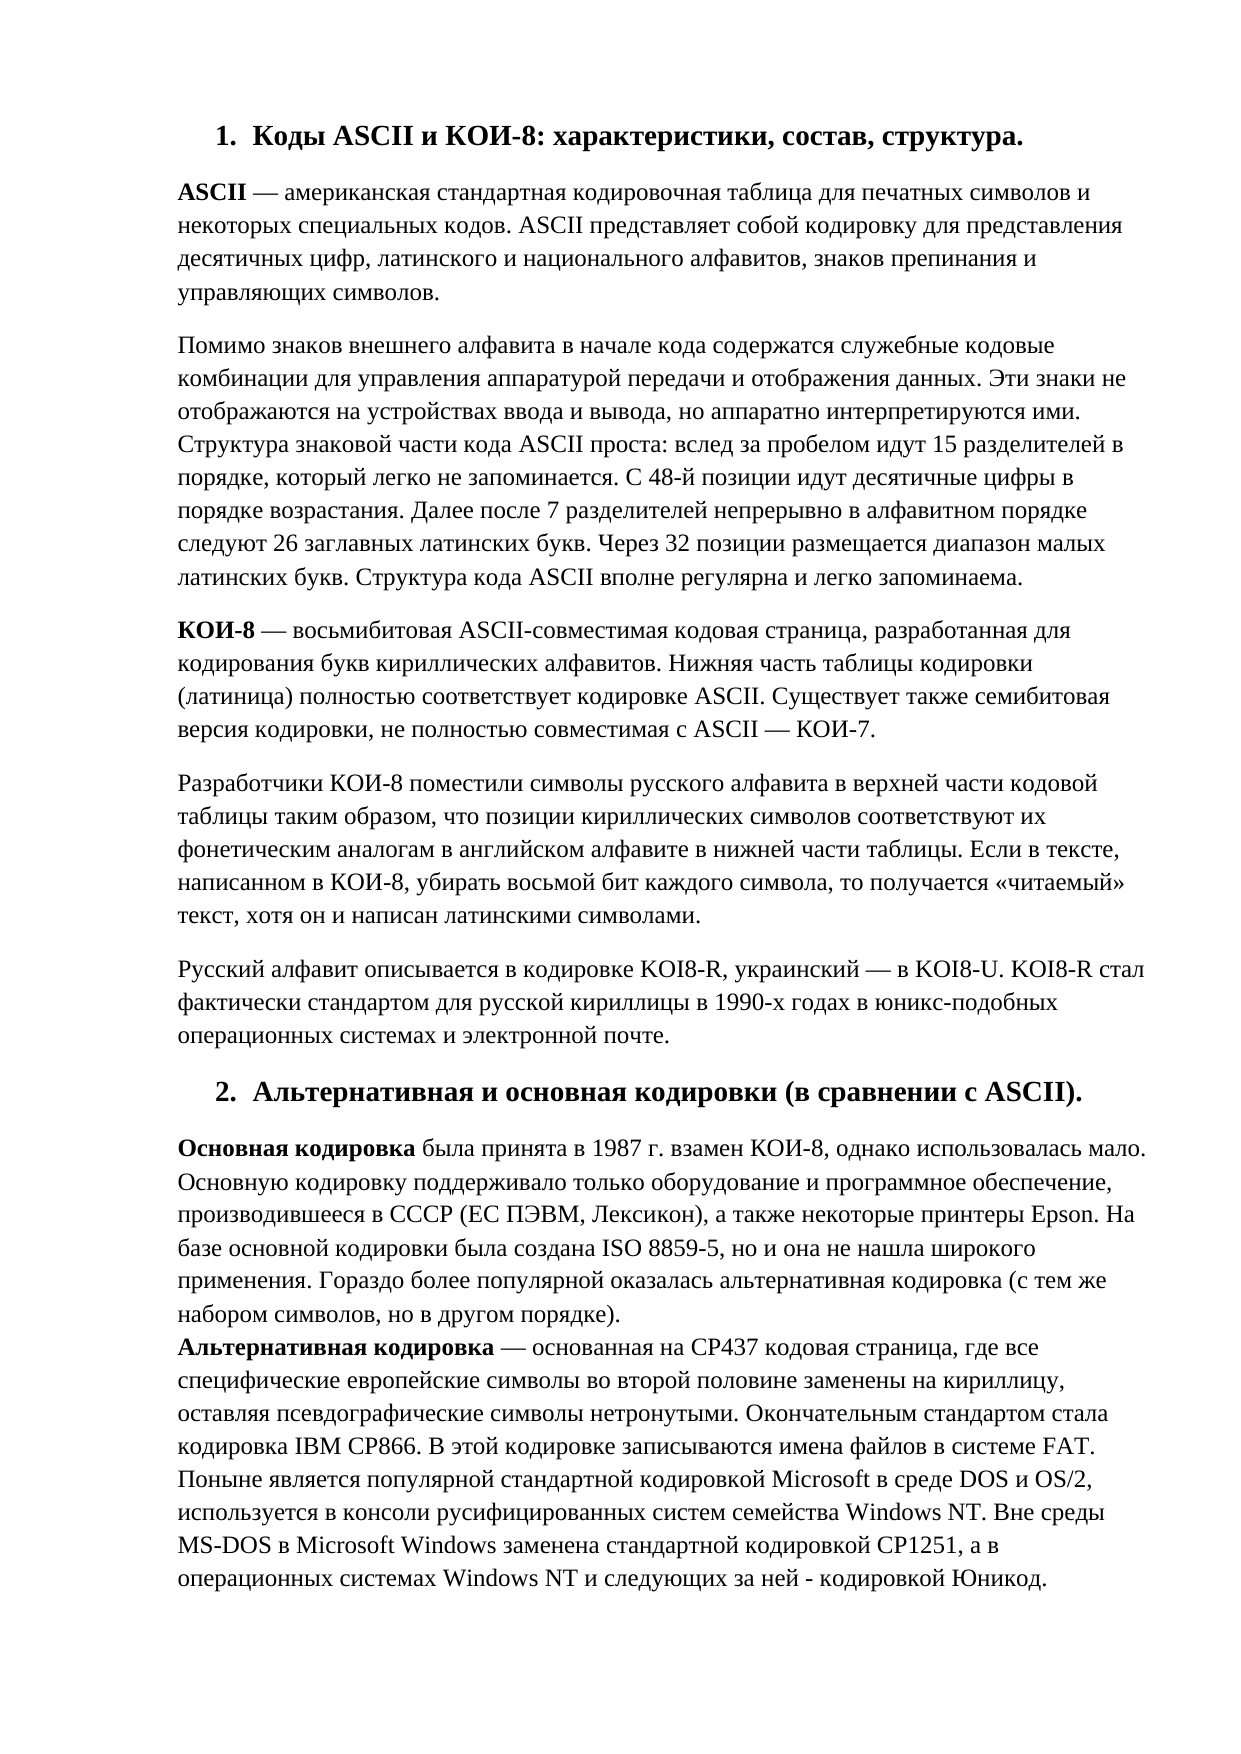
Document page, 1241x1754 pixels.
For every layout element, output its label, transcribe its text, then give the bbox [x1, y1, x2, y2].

text КОИ-8 — восьмибитовая ASCII-совместимая кодовая страница, разработанная для кодирования букв кириллических алфавитов. Нижняя часть таблицы кодировки (латиница) полностью соответствует кодировке ASCII. Существует также семибитовая версия кодировки, не полностью совместимая с ASCII — КОИ-7. [177, 615, 1152, 743]
list Коды ASCII и КОИ-8: характеристики, состав, структура. [215, 118, 1152, 152]
list Альтернативная и основная кодировки (в сравнении с ASCII). [215, 1074, 1152, 1108]
text Разработчики КОИ-8 поместили символы русского алфавита в верхней части кодовой таблицы таким образом, что позиции кириллических символов соответствуют их фонетическим аналогам в английском алфавите в нижней части таблицы. Если в тексте, написанном в КОИ-8, убирать восьмой бит каждого символа, то получается «читаемый» текст, хотя он и написан латинскими символами. [177, 768, 1152, 929]
text ASCII — американская стандартная кодировочная таблица для печатных символов и некоторых специальных кодов. ASCII представляет собой кодировку для представления десятичных цифр, латинского и национального алфавитов, знаков препинания и управляющих символов. [177, 177, 1152, 305]
text Помимо знаков внешнего алфавита в начале кода содержатся служебные кодовые комбинации для управления аппаратурой передачи и отображения данных. Эти знаки не отображаются на устройствах ввода и вывода, но аппаратно интерпретируются ими. Структура знаковой части кода ASCII проста: вслед за пробелом идут 15 разделителей в порядке, который легко не запоминается. С 48-й позиции идут десятичные цифры в порядке возрастания. Далее после 7 разделителей непрерывно в алфавитном порядке следуют 26 заглавных латинских букв. Через 32 позиции размещается диапазон малых латинских букв. Структура кода ASCII вполне регулярна и легко запоминаема. [177, 330, 1152, 590]
text Основная кодировка была принята в 1987 г. взамен КОИ-8, однако использовалась мало. Основную кодировку поддерживало только оборудование и программное обеспечение, производившееся в СССР (ЕС ПЭВМ, Лексикон), а также некоторые принтеры Epson. На базе основной кодировки была создана ISO 8859-5, но и она не нашла широкого применения. Гораздо более популярной оказалась альтернативная кодировка (с тем же набором символов, но в другом порядке). [177, 1133, 1152, 1327]
text Русский алфавит описывается в кодировке KOI8-R, украинский — в KOI8-U. KOI8-R стал фактически стандартом для русской кириллицы в 1990-х годах в юникс-подобных операционных системах и электронной почте. [177, 954, 1152, 1049]
text Альтернативная кодировка — основанная на CP437 кодовая страница, где все специфические европейские символы во второй половине заменены на кириллицу, оставляя псевдографические символы нетронутыми. Окончательным стандартом стала кодировка IBM CP866. В этой кодировке записываются имена файлов в системе FAT. Поныне является популярной стандартной кодировкой Microsoft в среде DOS и OS/2, используется в консоли русифицированных систем семейства Windows NT. Вне среды MS-DOS в Microsoft Windows заменена стандартной кодировкой CP1251, а в операционных системах Windows NT и следующих за ней - кодировкой Юникод. [177, 1332, 1152, 1592]
